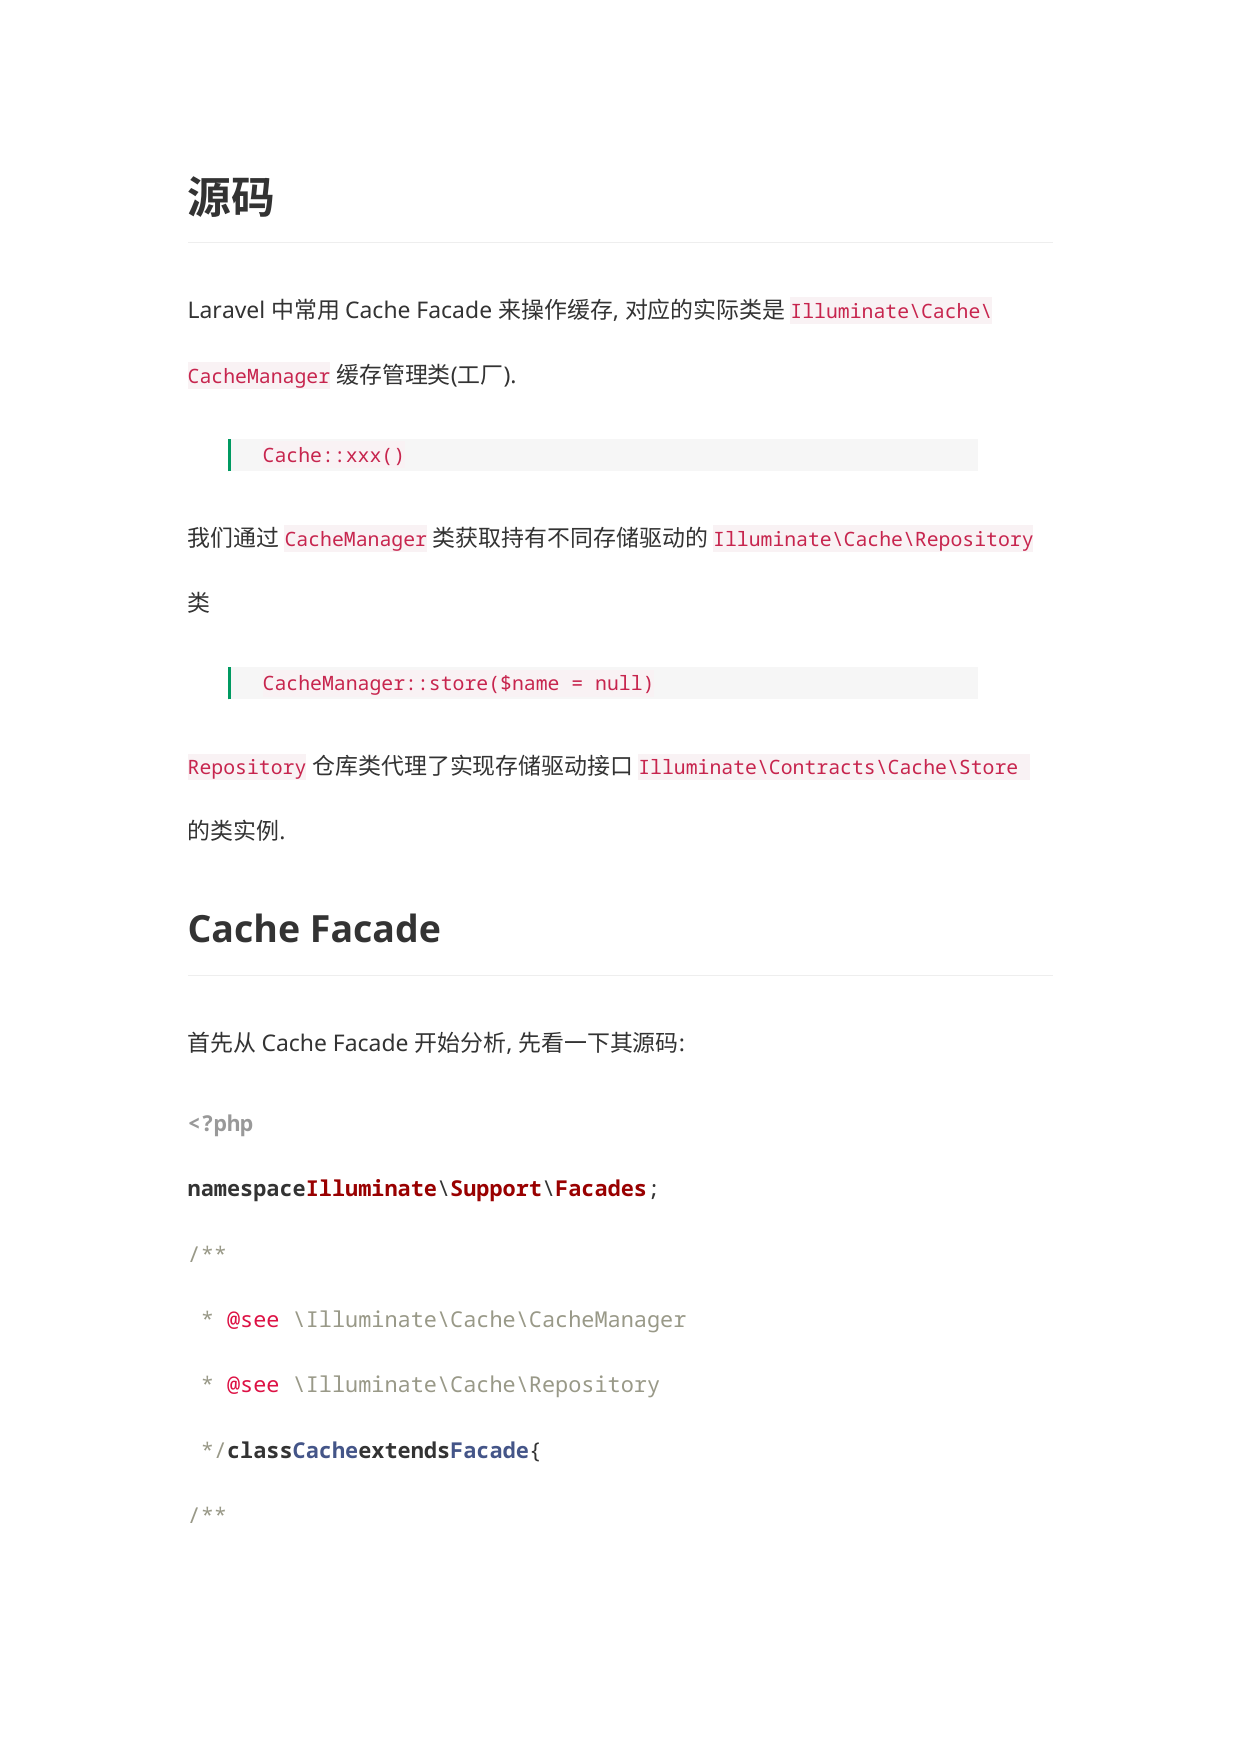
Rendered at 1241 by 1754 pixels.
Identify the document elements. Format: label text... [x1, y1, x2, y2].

text * @see \Illuminate\Cache\Repository [187, 1368, 1053, 1401]
text * @see \Illuminate\Cache\CacheManager [187, 1303, 1053, 1335]
text */classCacheextendsFacade{ [187, 1433, 1053, 1466]
text 我们通过 CacheManager 类获取持有不同存储驱动的 Illuminate\Cache\Repository 类 [187, 504, 1053, 634]
text Repository 仓库类代理了实现存储驱动接口 Illuminate\Contracts\Cache\Store 的类实例. [187, 732, 1053, 862]
text 首先从 Cache Facade 开始分析, 先看一下其源码: [187, 1009, 1053, 1074]
text Cache::xxx() [231, 439, 978, 471]
subtitle 源码 [187, 162, 1053, 243]
text Laravel 中常用 Cache Facade 来操作缓存, 对应的实际类是 Illuminate\Cache\CacheManager 缓存管理类(工厂). [187, 276, 1053, 406]
text CacheManager::store($name = null) [231, 667, 978, 699]
text namespaceIlluminate\Support\Facades; [187, 1172, 1053, 1204]
text /** [187, 1237, 1053, 1270]
subtitle Cache Facade [187, 895, 1053, 976]
text <?php [187, 1107, 1053, 1139]
text /** [187, 1499, 1053, 1531]
